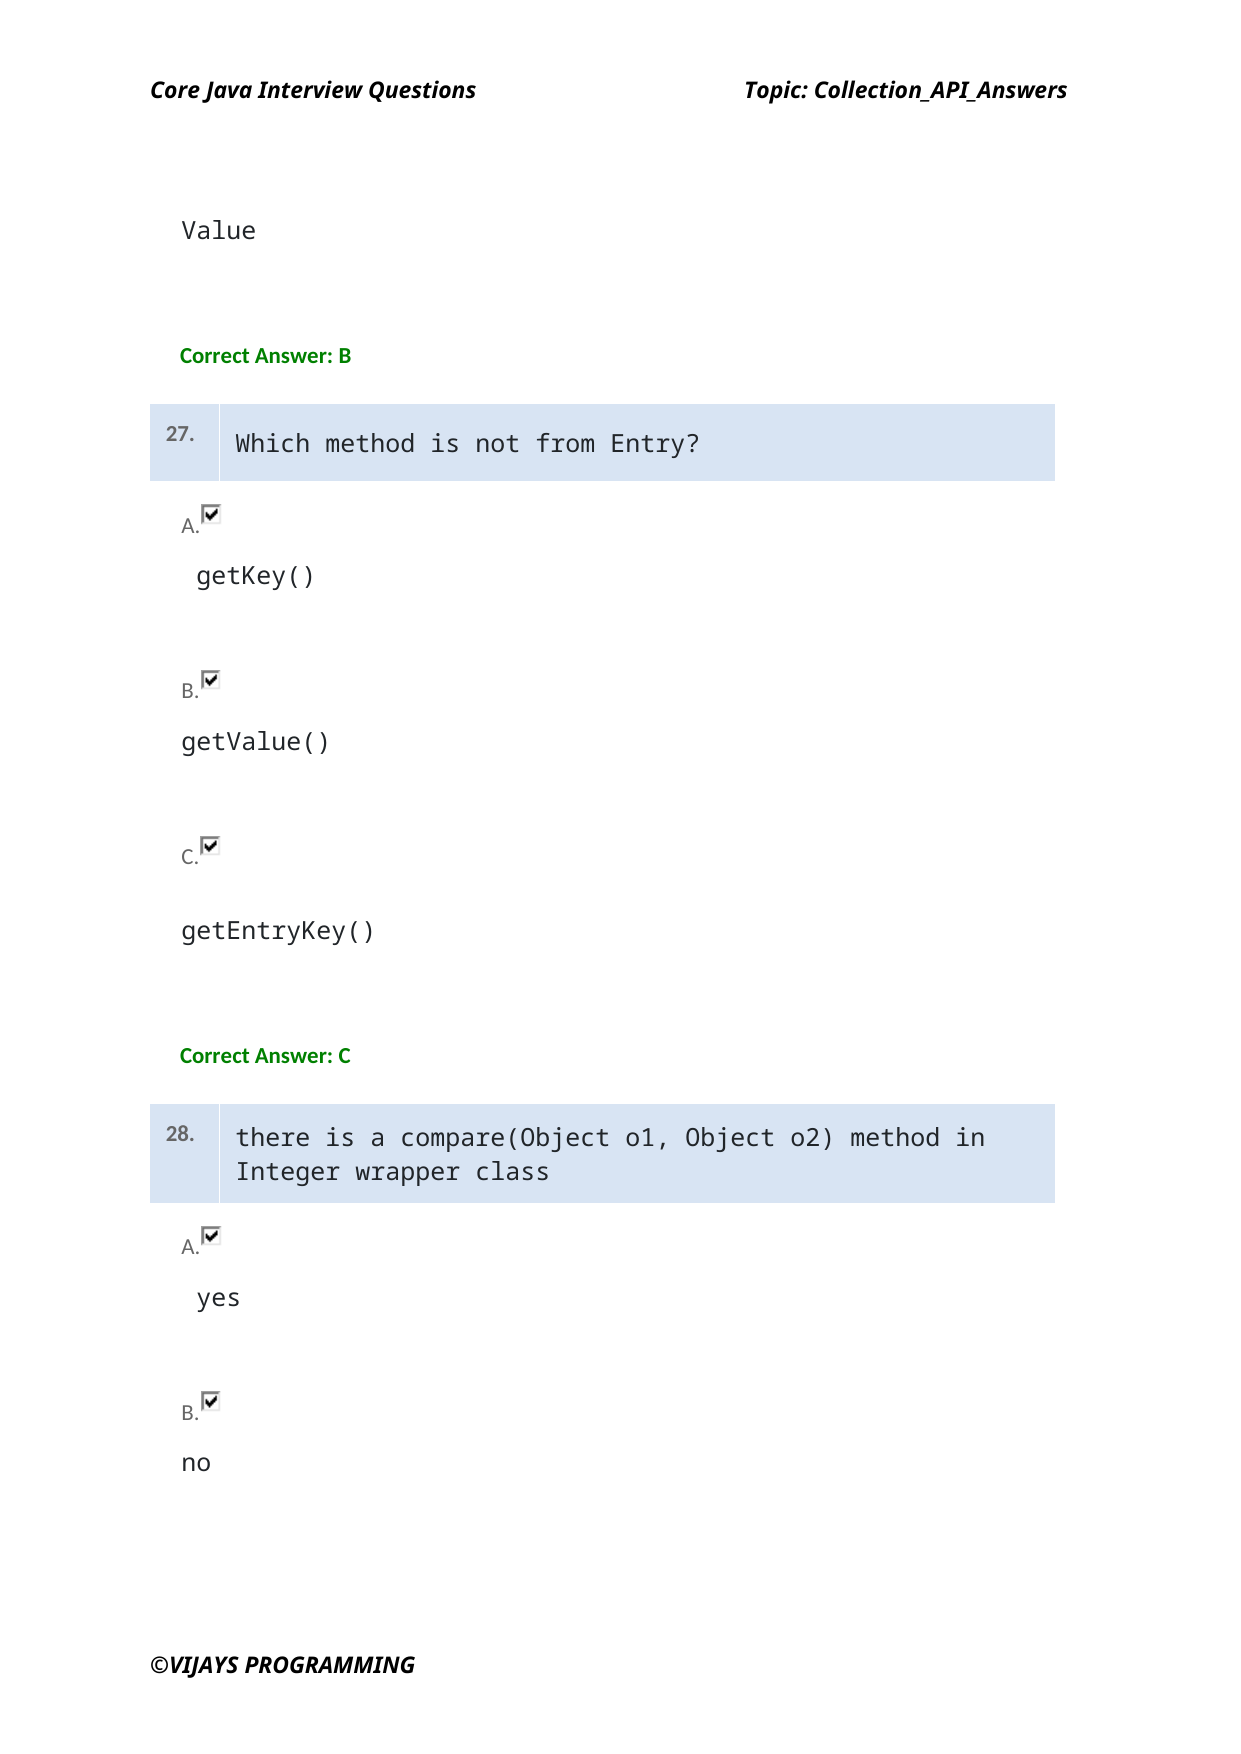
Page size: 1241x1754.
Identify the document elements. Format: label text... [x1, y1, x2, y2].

table_cell 28. [150, 1104, 219, 1203]
table_cell Correct Answer: B [150, 333, 1090, 403]
table_cell [150, 1203, 1090, 1566]
table_cell [150, 481, 1090, 1033]
table_cell [150, 150, 1090, 333]
table_cell there is a compare(Object o1, Object o2) method in Integer wrapper class [220, 1104, 1055, 1203]
table_cell Correct Answer: C [150, 1033, 1090, 1103]
table_header 27. [150, 404, 219, 481]
table_header Which method is not from Entry? [220, 404, 1055, 481]
